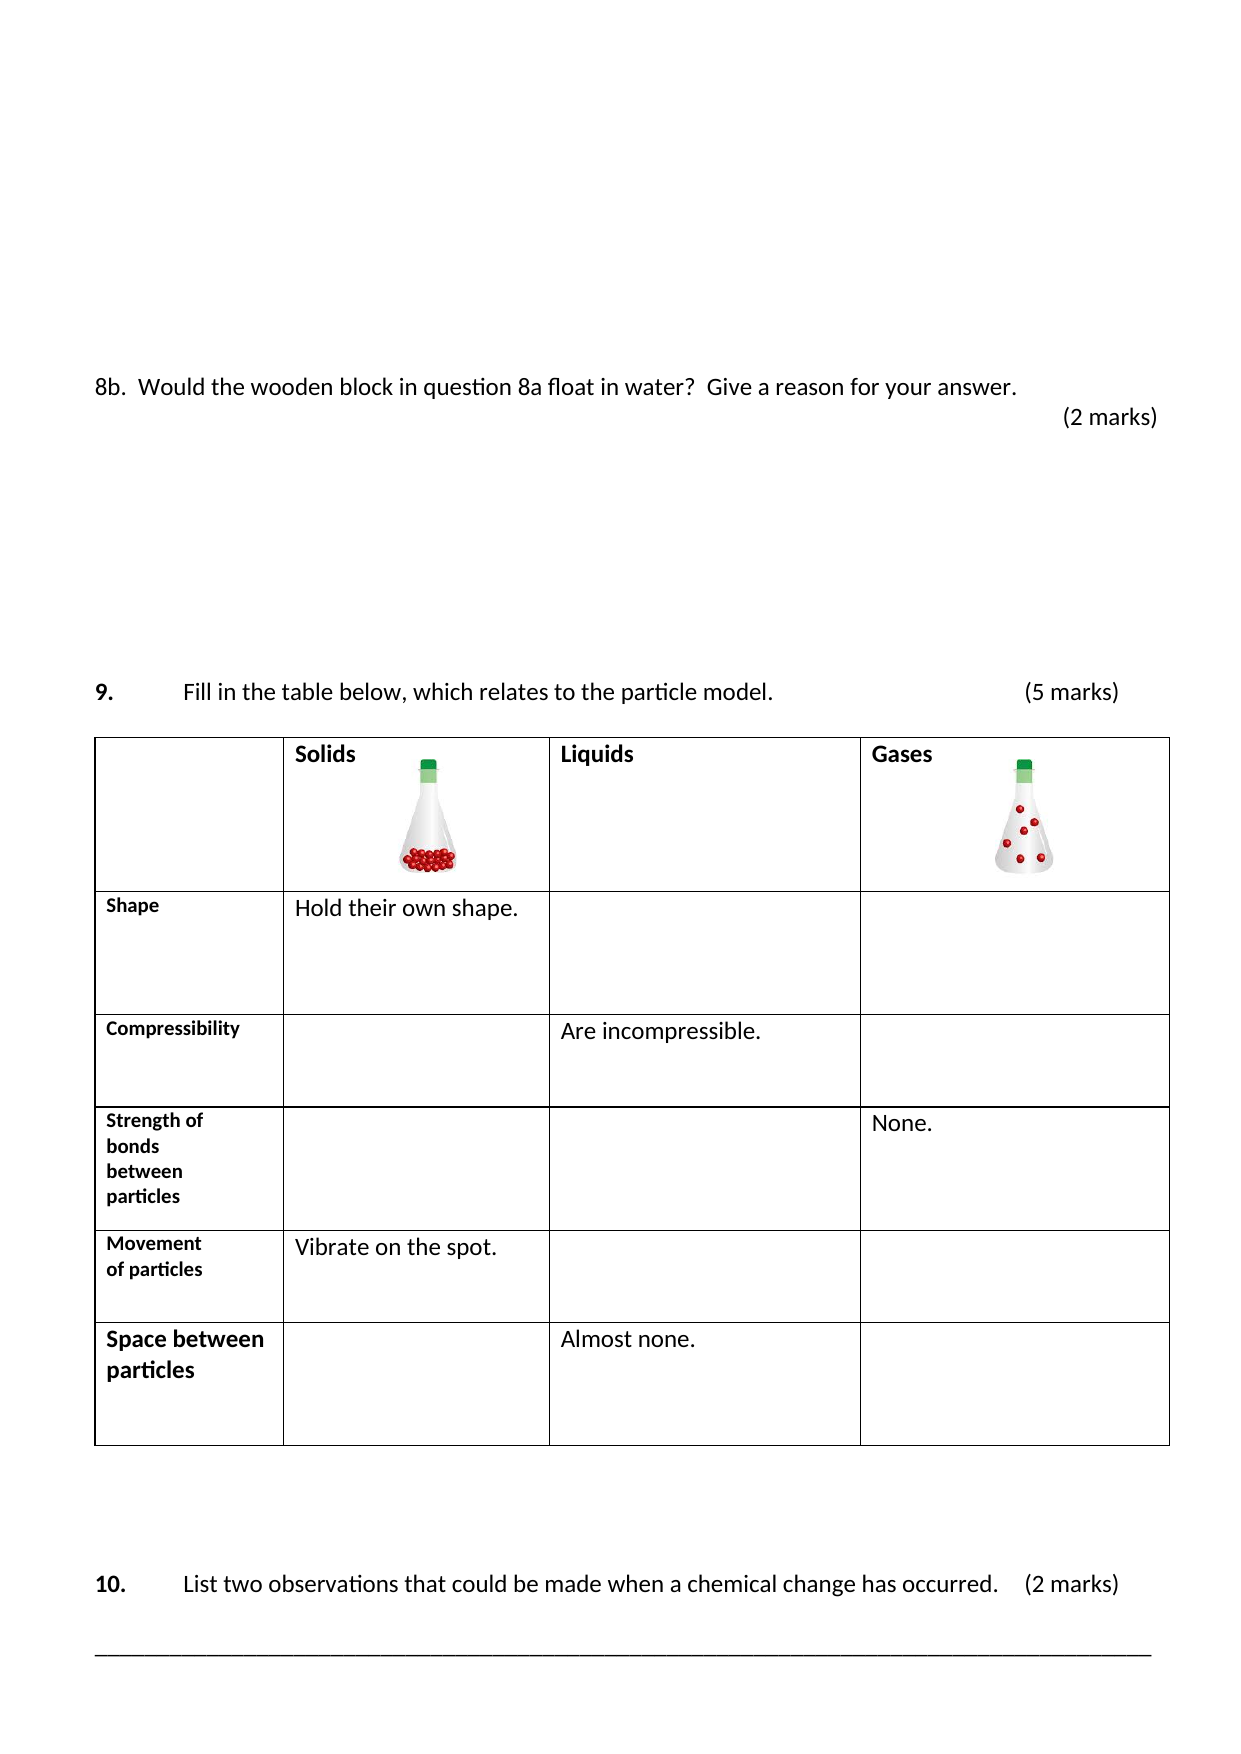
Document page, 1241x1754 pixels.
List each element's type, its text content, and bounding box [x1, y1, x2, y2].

table_cell None. [861, 1108, 1169, 1229]
picture [995, 759, 1062, 878]
text 10. List two observations that could be made when a chemical change has occurred. (2 marks) [94, 1568, 1158, 1599]
table_cell [284, 1015, 549, 1106]
table_header Liquids [550, 738, 860, 891]
text 8b. Would the wooden block in question 8a float in water? Give a reason for your answer. [94, 371, 1158, 401]
table_header [96, 738, 283, 891]
table_cell [550, 1108, 860, 1229]
table_cell [861, 1323, 1169, 1445]
table_header Solids [284, 738, 549, 891]
table_cell [284, 1323, 549, 1445]
table_cell Almost none. [550, 1323, 860, 1445]
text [94, 1629, 1158, 1660]
table_cell Vibrate on the spot. [284, 1231, 549, 1322]
table_cell [861, 1231, 1169, 1322]
table_cell [861, 892, 1169, 1014]
table_cell Space between particles [96, 1323, 283, 1445]
table_cell [550, 1231, 860, 1322]
table_cell Compressibility [96, 1015, 283, 1106]
table_cell Strength of bonds between particles [96, 1108, 283, 1229]
table_header Gases [861, 738, 1169, 891]
table_cell [550, 892, 860, 1014]
text (2 marks) [94, 401, 1158, 432]
table_cell Shape [96, 892, 283, 1014]
text 9. Fill in the table below, which relates to the particle model. (5 marks) [94, 676, 1158, 707]
table_cell [861, 1015, 1169, 1106]
table_cell Hold their own shape. [284, 892, 549, 1014]
picture [395, 759, 457, 873]
table_cell [284, 1108, 549, 1229]
table_cell Movement of particles [96, 1231, 283, 1322]
table_cell Are incompressible. [550, 1015, 860, 1106]
